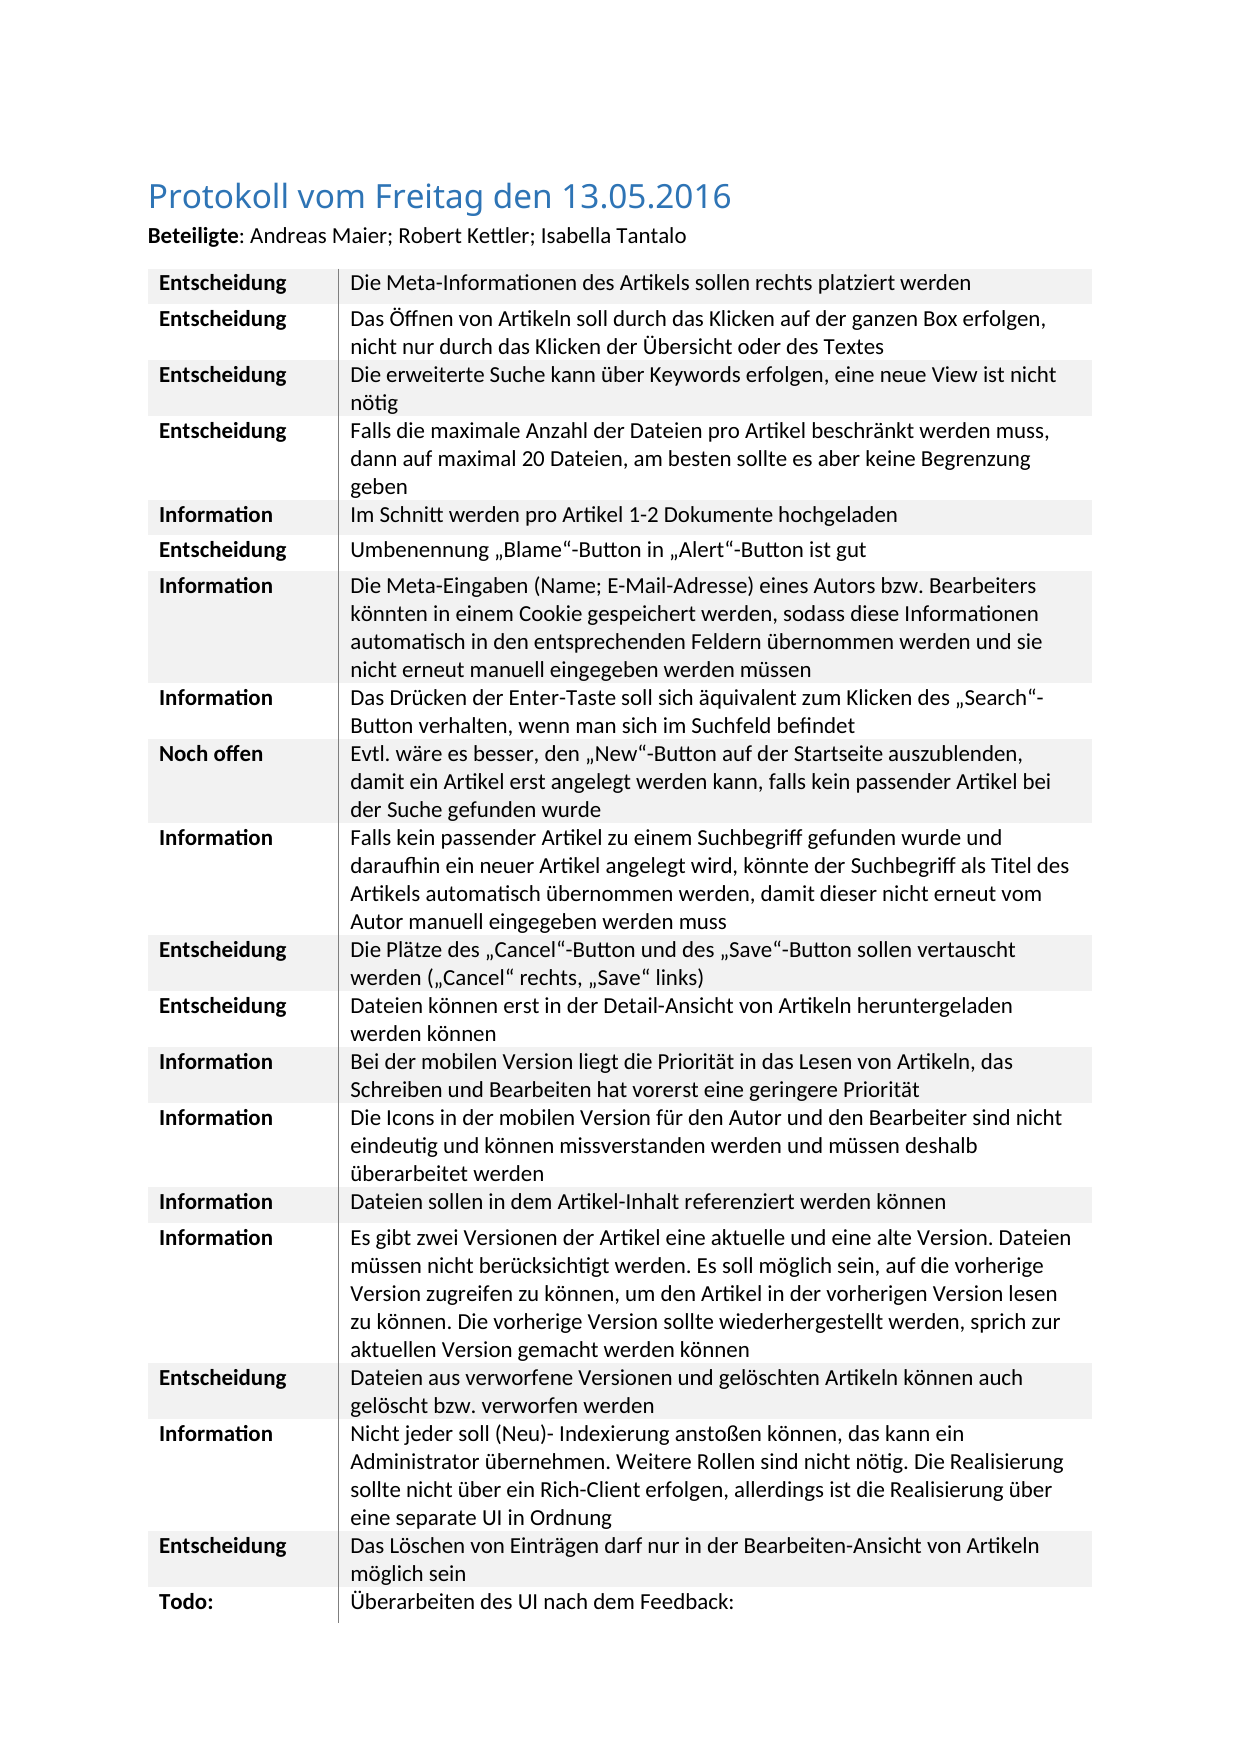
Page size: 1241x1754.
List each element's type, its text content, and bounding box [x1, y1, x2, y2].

table_cell Information [148, 1047, 338, 1103]
table_cell Die Plätze des „Cancel“-Button und des „Save“-Button sollen vertauscht werden („Cancel“ rechts, „Save“ links) [339, 935, 1092, 991]
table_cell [339, 1587, 1092, 1622]
table_cell Entscheidung [148, 535, 338, 571]
table_cell Falls die maximale Anzahl der Dateien pro Artikel beschränkt werden muss, dann auf maximal 20 Dateien, am besten sollte es aber keine Begrenzung geben [339, 416, 1092, 500]
table_cell Entscheidung [148, 1363, 338, 1419]
table_cell Falls kein passender Artikel zu einem Suchbegriff gefunden wurde und daraufhin ein neuer Artikel angelegt wird, könnte der Suchbegriff als Titel des Artikels automatisch übernommen werden, damit dieser nicht erneut vom Autor manuell eingegeben werden muss [339, 823, 1092, 935]
table_cell Information [148, 1419, 338, 1531]
table_cell Dateien können erst in der Detail-Ansicht von Artikeln heruntergeladen werden können [339, 991, 1092, 1047]
table_cell Information [148, 1223, 338, 1363]
table_cell Entscheidung [148, 1531, 338, 1587]
table_cell Bei der mobilen Version liegt die Priorität in das Lesen von Artikeln, das Schreiben und Bearbeiten hat vorerst eine geringere Priorität [339, 1047, 1092, 1103]
table_cell Noch offen [148, 739, 338, 823]
table_cell Entscheidung [148, 360, 338, 416]
table_header Entscheidung [148, 269, 338, 304]
table_cell Das Löschen von Einträgen darf nur in der Bearbeiten-Ansicht von Artikeln möglich sein [339, 1531, 1092, 1587]
table_cell Das Drücken der Enter-Taste soll sich äquivalent zum Klicken des „Search“-Button verhalten, wenn man sich im Suchfeld befindet [339, 683, 1092, 739]
text Beteiligte: Andreas Maier; Robert Kettler; Isabella Tantalo [148, 222, 1093, 249]
table_cell Evtl. wäre es besser, den „New“-Button auf der Startseite auszublenden, damit ein Artikel erst angelegt werden kann, falls kein passender Artikel bei der Suche gefunden wurde [339, 739, 1092, 823]
subtitle Protokoll vom Freitag den 13.05.2016 [148, 173, 1093, 218]
table_cell Information [148, 500, 338, 535]
table_cell Umbenennung „Blame“-Button in „Alert“-Button ist gut [339, 535, 1092, 571]
table_cell Nicht jeder soll (Neu)- Indexierung anstoßen können, das kann ein Administrator übernehmen. Weitere Rollen sind nicht nötig. Die Realisierung sollte nicht über ein Rich-Client erfolgen, allerdings ist die Realisierung über eine separate UI in Ordnung [339, 1419, 1092, 1531]
table_cell Information [148, 571, 338, 683]
table_cell Information [148, 1103, 338, 1187]
table_cell Dateien sollen in dem Artikel-Inhalt referenziert werden können [339, 1187, 1092, 1223]
table_cell Information [148, 683, 338, 739]
table_cell Todo: [148, 1587, 338, 1622]
table_cell Information [148, 823, 338, 935]
table_cell Entscheidung [148, 991, 338, 1047]
table_cell Die erweiterte Suche kann über Keywords erfolgen, eine neue View ist nicht nötig [339, 360, 1092, 416]
table_cell Entscheidung [148, 935, 338, 991]
table_cell Information [148, 1187, 338, 1223]
table_header Die Meta-Informationen des Artikels sollen rechts platziert werden [339, 269, 1092, 304]
table_cell Entscheidung [148, 416, 338, 500]
table_cell Entscheidung [148, 304, 338, 360]
table_cell Dateien aus verworfene Versionen und gelöschten Artikeln können auch gelöscht bzw. verworfen werden [339, 1363, 1092, 1419]
table_cell Die Icons in der mobilen Version für den Autor und den Bearbeiter sind nicht eindeutig und können missverstanden werden und müssen deshalb überarbeitet werden [339, 1103, 1092, 1187]
table_cell Das Öffnen von Artikeln soll durch das Klicken auf der ganzen Box erfolgen, nicht nur durch das Klicken der Übersicht oder des Textes [339, 304, 1092, 360]
table_cell Es gibt zwei Versionen der Artikel eine aktuelle und eine alte Version. Dateien müssen nicht berücksichtigt werden. Es soll möglich sein, auf die vorherige Version zugreifen zu können, um den Artikel in der vorherigen Version lesen zu können. Die vorherige Version sollte wiederhergestellt werden, sprich zur aktuellen Version gemacht werden können [339, 1223, 1092, 1363]
table_cell Im Schnitt werden pro Artikel 1-2 Dokumente hochgeladen [339, 500, 1092, 535]
table_cell Die Meta-Eingaben (Name; E-Mail-Adresse) eines Autors bzw. Bearbeiters könnten in einem Cookie gespeichert werden, sodass diese Informationen automatisch in den entsprechenden Feldern übernommen werden und sie nicht erneut manuell eingegeben werden müssen [339, 571, 1092, 683]
